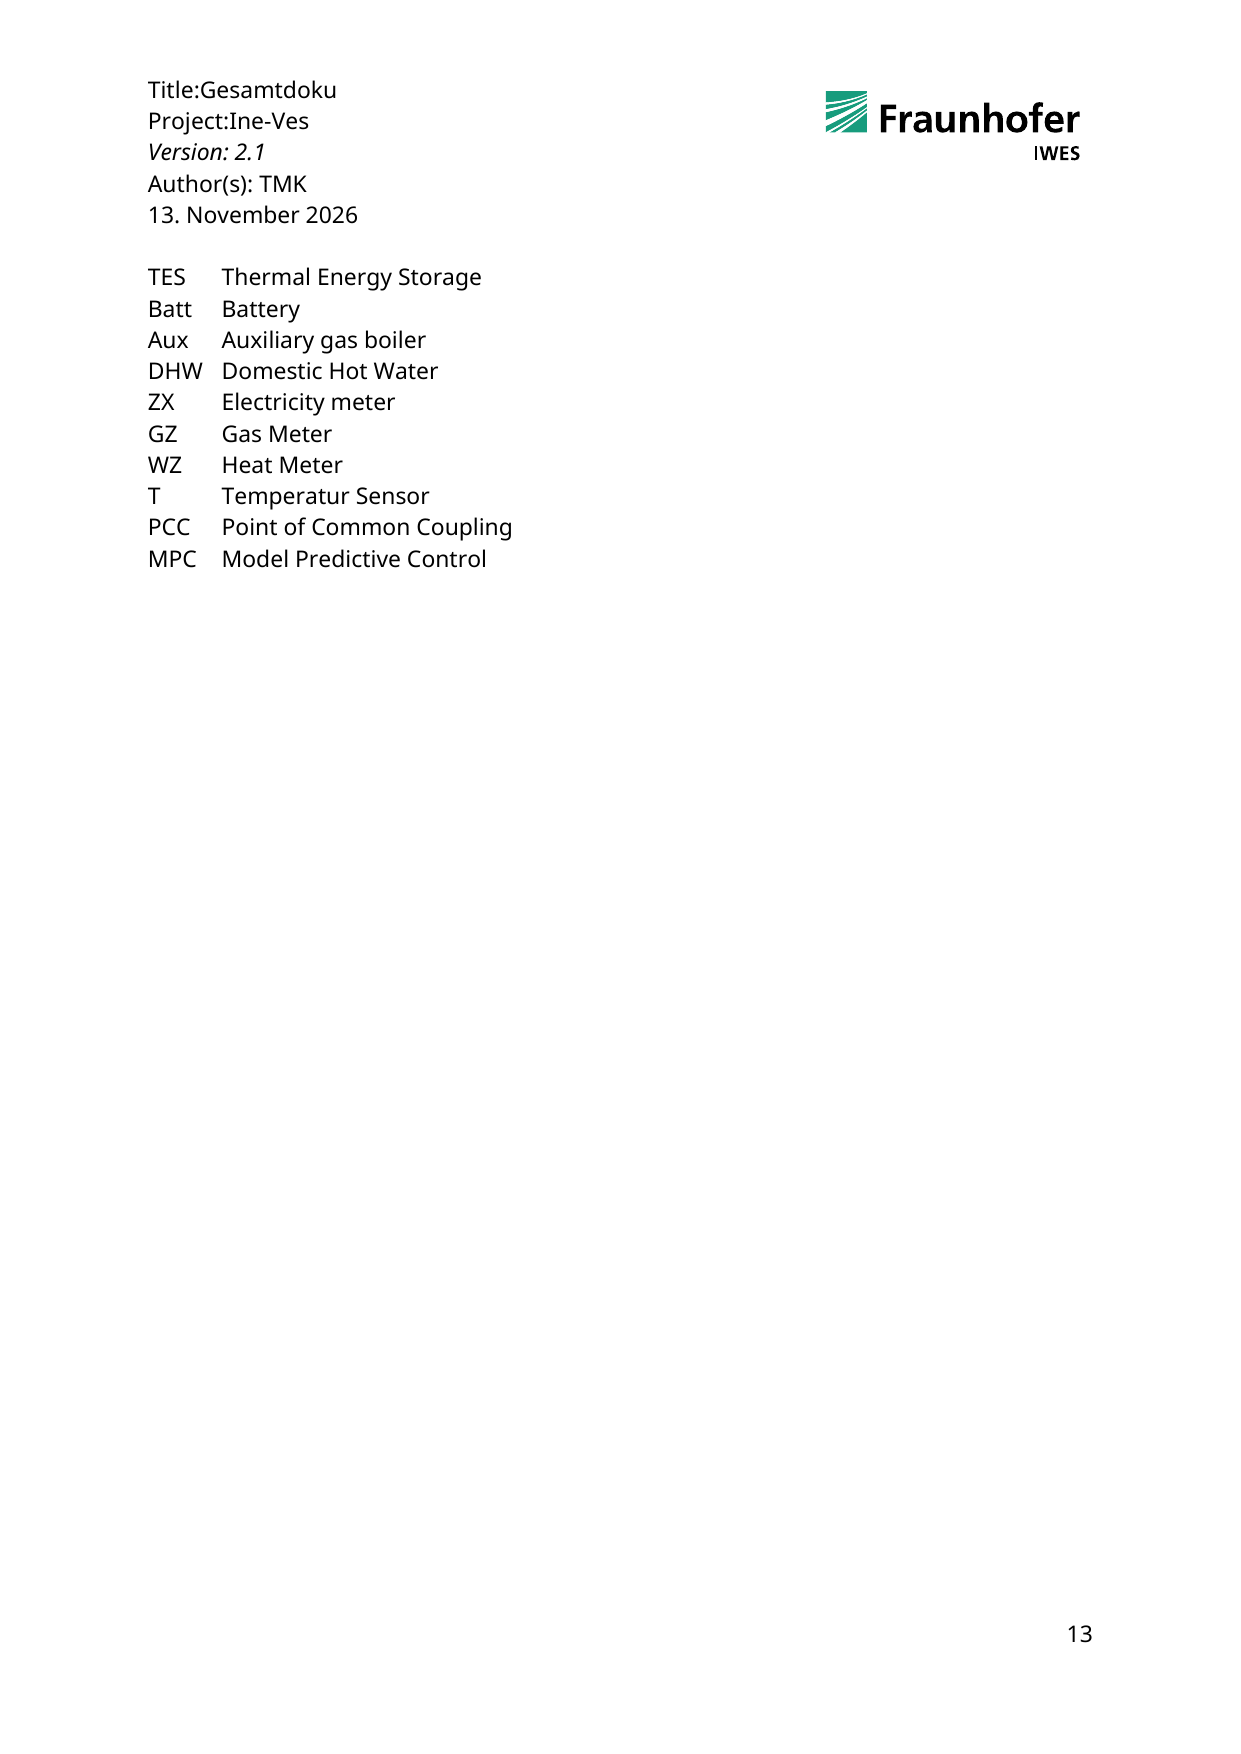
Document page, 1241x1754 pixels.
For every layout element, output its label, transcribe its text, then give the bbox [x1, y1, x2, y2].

text GZ Gas Meter [148, 417, 1093, 449]
text T Temperatur Sensor [148, 480, 1093, 511]
text DHW Domestic Hot Water [148, 355, 1093, 386]
text PCC Point of Common Coupling [148, 511, 1093, 542]
text Aux Auxiliary gas boiler [148, 324, 1093, 355]
text WZ Heat Meter [148, 449, 1093, 480]
text ZX Electricity meter [148, 386, 1093, 417]
text TES Thermal Energy Storage [148, 261, 1093, 292]
text Batt Battery [148, 292, 1093, 324]
text MPC Model Predictive Control [148, 542, 1093, 574]
